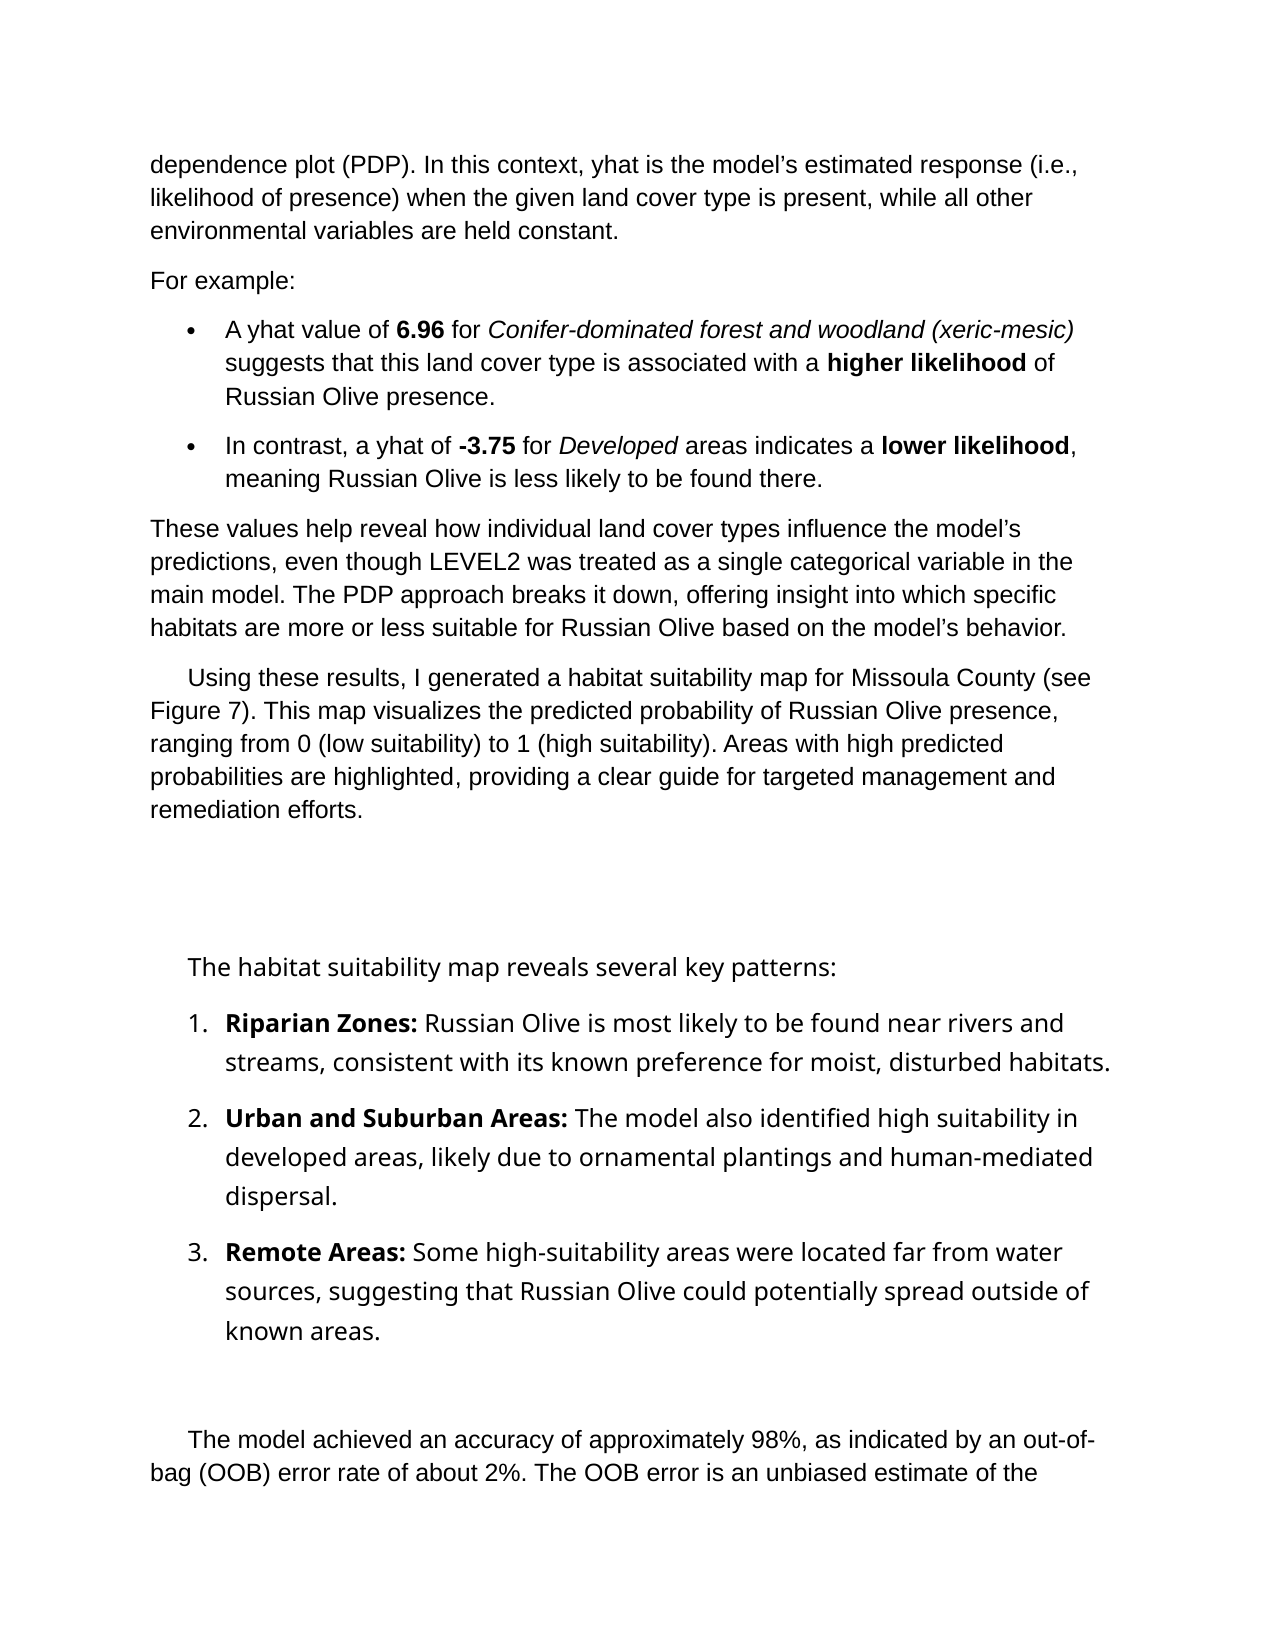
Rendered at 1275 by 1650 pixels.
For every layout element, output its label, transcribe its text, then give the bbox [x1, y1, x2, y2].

list Remote Areas: Some high-suitability areas were located far from water sources, suggesting that Russian Olive could potentially spread outside of known areas. [187, 1235, 1125, 1347]
list A yhat value of 6.96 for Conifer-dominated forest and woodland (xeric-mesic) suggests that this land cover type is associated with a higher likelihood of Russian Olive presence. [187, 315, 1125, 410]
list Riparian Zones: Russian Olive is most likely to be found near rivers and streams, consistent with its known preference for moist, disturbed habitats. [187, 1006, 1125, 1079]
text Using these results, I generated a habitat suitability map for Missoula County (see Figure 7). This map visualizes the predicted probability of Russian Olive presence, ranging from 0 (low suitability) to 1 (high suitability). Areas with high predicted probabilities are highlighted, providing a clear guide for targeted management and remediation efforts. [150, 663, 1125, 823]
text These values help reveal how individual land cover types influence the model’s predictions, even though LEVEL2 was treated as a single categorical variable in the main model. The PDP approach breaks it down, offering insight into which specific habitats are more or less suitable for Russian Olive based on the model’s behavior. [150, 514, 1125, 642]
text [150, 1425, 1125, 1487]
text The habitat suitability map reveals several key patterns: [150, 950, 1125, 984]
list In contrast, a yhat of -3.75 for Developed areas indicates a lower likelihood, meaning Russian Olive is less likely to be found there. [187, 431, 1125, 493]
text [150, 150, 1125, 245]
text For example: [150, 266, 1125, 294]
list Urban and Suburban Areas: The model also identified high suitability in developed areas, likely due to ornamental plantings and human-mediated dispersal. [187, 1101, 1125, 1213]
